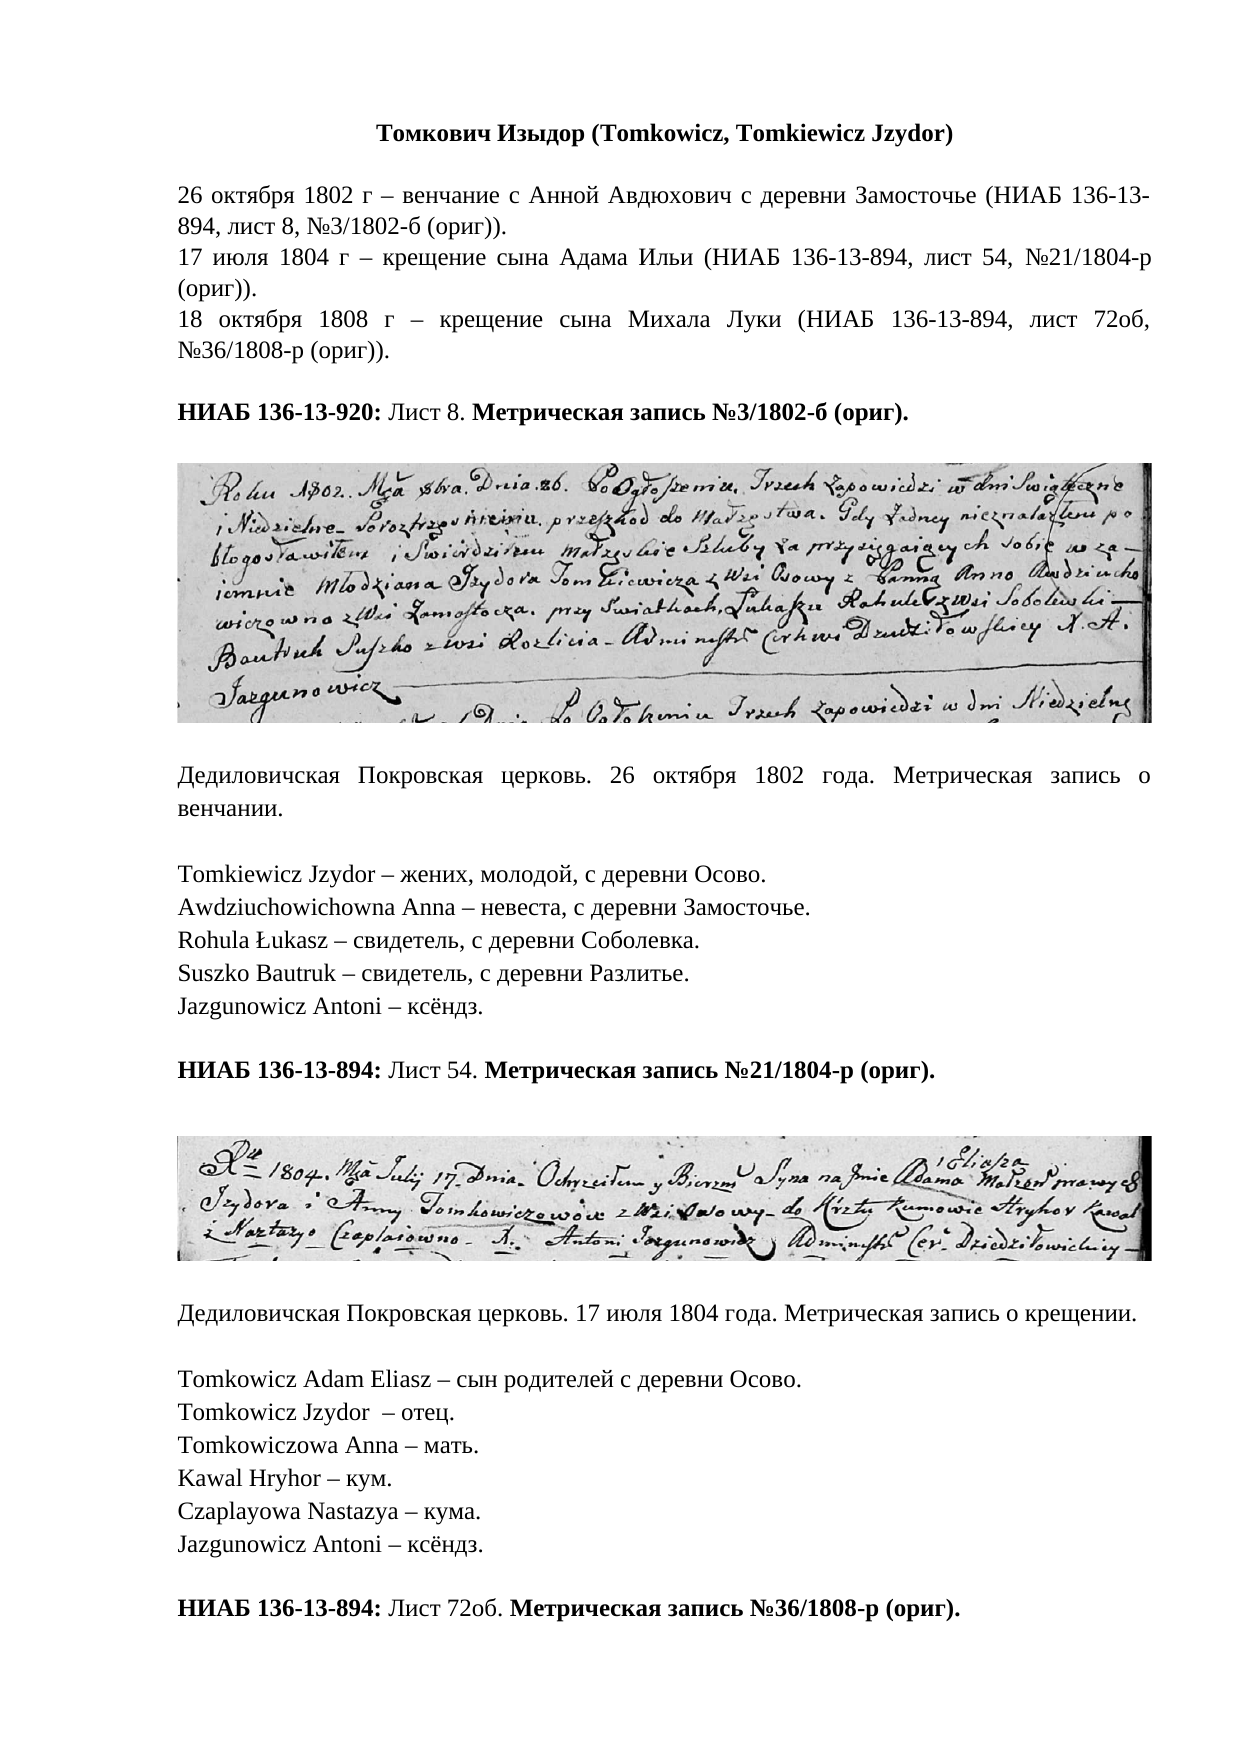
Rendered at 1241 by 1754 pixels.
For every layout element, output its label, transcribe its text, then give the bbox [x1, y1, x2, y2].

picture [177, 1136, 1152, 1261]
text Czaplayowa Nastazya – кума. [177, 1496, 1152, 1525]
text НИАБ 136-13-894: Лист 54. Метрическая запись №21/1804-р (ориг). [177, 1055, 1152, 1084]
text Awdziuchowichowna Anna – невеста, с деревни Замосточье. [177, 892, 1152, 921]
text Jazgunowicz Antoni – ксёндз. [177, 1529, 1152, 1558]
text Tomkowicz Jzydor – отец. [177, 1397, 1152, 1426]
text Jazgunowicz Antoni – ксёндз. [177, 991, 1152, 1020]
text Rоhula Łukasz – свидетель, с деревни Соболевка. [177, 925, 1152, 954]
text НИАБ 136-13-894: Лист 72об. Метрическая запись №36/1808-р (ориг). [177, 1593, 1152, 1622]
text Tomkowiczowa Anna – мать. [177, 1430, 1152, 1459]
text Томкович Изыдор (Tomkowicz, Tomkiewicz Jzydor) [177, 118, 1152, 147]
text Suszko Bautruk – свидетель, с деревни Разлитье. [177, 958, 1152, 987]
text НИАБ 136-13-920: Лист 8. Метрическая запись №3/1802-б (ориг). [177, 397, 1152, 426]
picture [177, 463, 1152, 723]
text Tomkiewicz Jzydor – жених, молодой, с деревни Осовo. [177, 859, 1152, 888]
text Дедиловичская Покровская церковь. 17 июля 1804 года. Метрическая запись о крещении. [177, 1298, 1152, 1327]
text 18 октября 1808 г – крещение сына Михала Луки (НИАБ 136-13-894, лист 72об, №36/1808-р (ориг)). [177, 304, 1152, 364]
text Tomkowicz Adam Eliasz – сын родителей с деревни Осовo. [177, 1364, 1152, 1393]
text Дедиловичская Покровская церковь. 26 октября 1802 года. Метрическая запись о венчании. [177, 760, 1152, 822]
text 17 июля 1804 г – крещение сына Адама Ильи (НИАБ 136-13-894, лист 54, №21/1804-р (ориг)). [177, 242, 1152, 302]
text 26 октября 1802 г – венчание с Анной Авдюхович с деревни Замосточье (НИАБ 136-13-894, лист 8, №3/1802-б (ориг)). [177, 180, 1152, 240]
text Kawal Hryhor – кум. [177, 1463, 1152, 1492]
